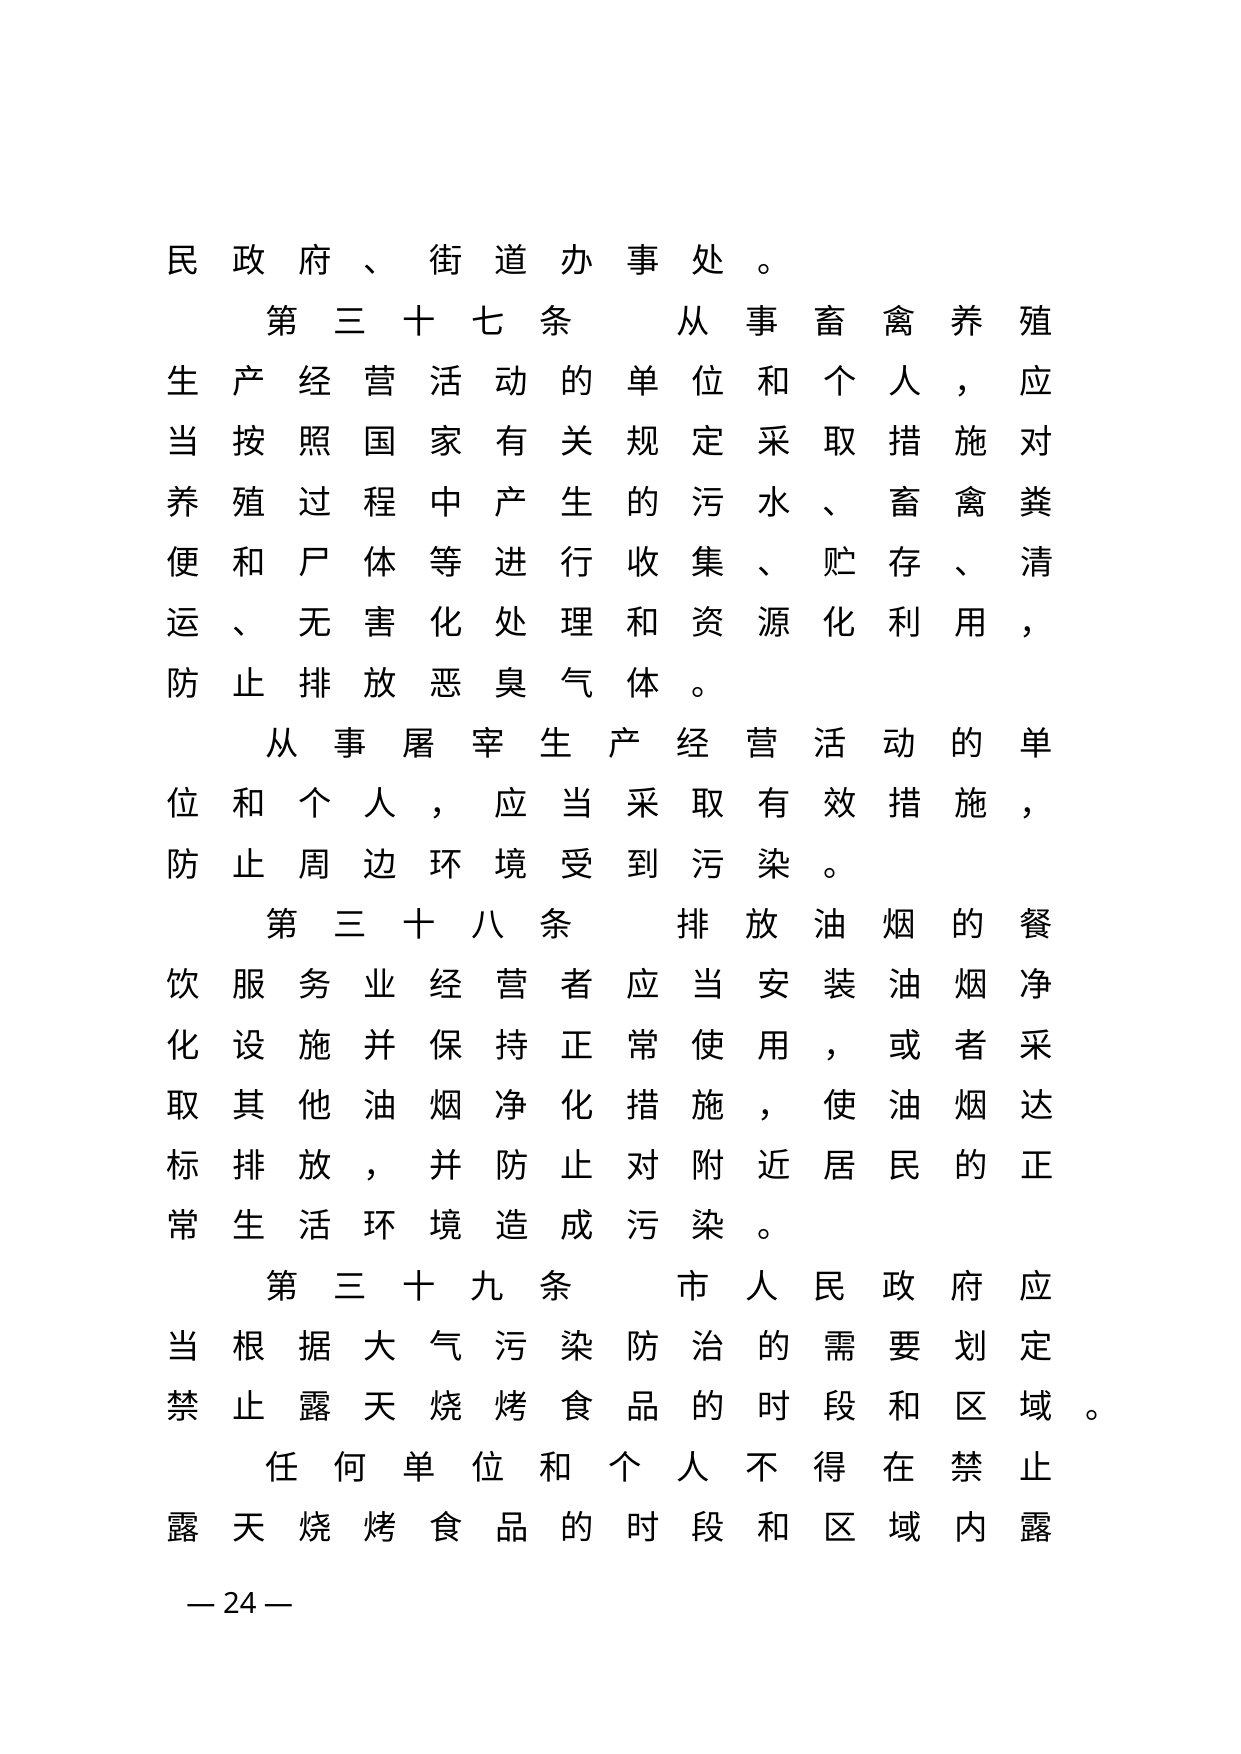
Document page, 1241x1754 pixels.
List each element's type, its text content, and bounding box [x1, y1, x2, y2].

text 第三十八条 排放油烟的餐饮服务业经营者应当安装油烟净化设施并保持正常使用，或者采取其他油烟净化措施，使油烟达标排放，并防止对附近居民的正常生活环境造成污染。 [167, 892, 1085, 1253]
text 第三十七条 从事畜禽养殖生产经营活动的单位和个人，应当按照国家有关规定采取措施对养殖过程中产生的污水、畜禽粪便和尸体等进行收集、贮存、清运、无害化处理和资源化利用，防止排放恶臭气体。 [167, 288, 1085, 711]
text 从事屠宰生产经营活动的单位和个人，应当采取有效措施，防止周边环境受到污染。 [167, 711, 1085, 892]
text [167, 1434, 1085, 1555]
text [167, 228, 1085, 288]
text 第三十九条 市人民政府应当根据大气污染防治的需要划定禁止露天烧烤食品的时段和区域。 [167, 1253, 1085, 1434]
